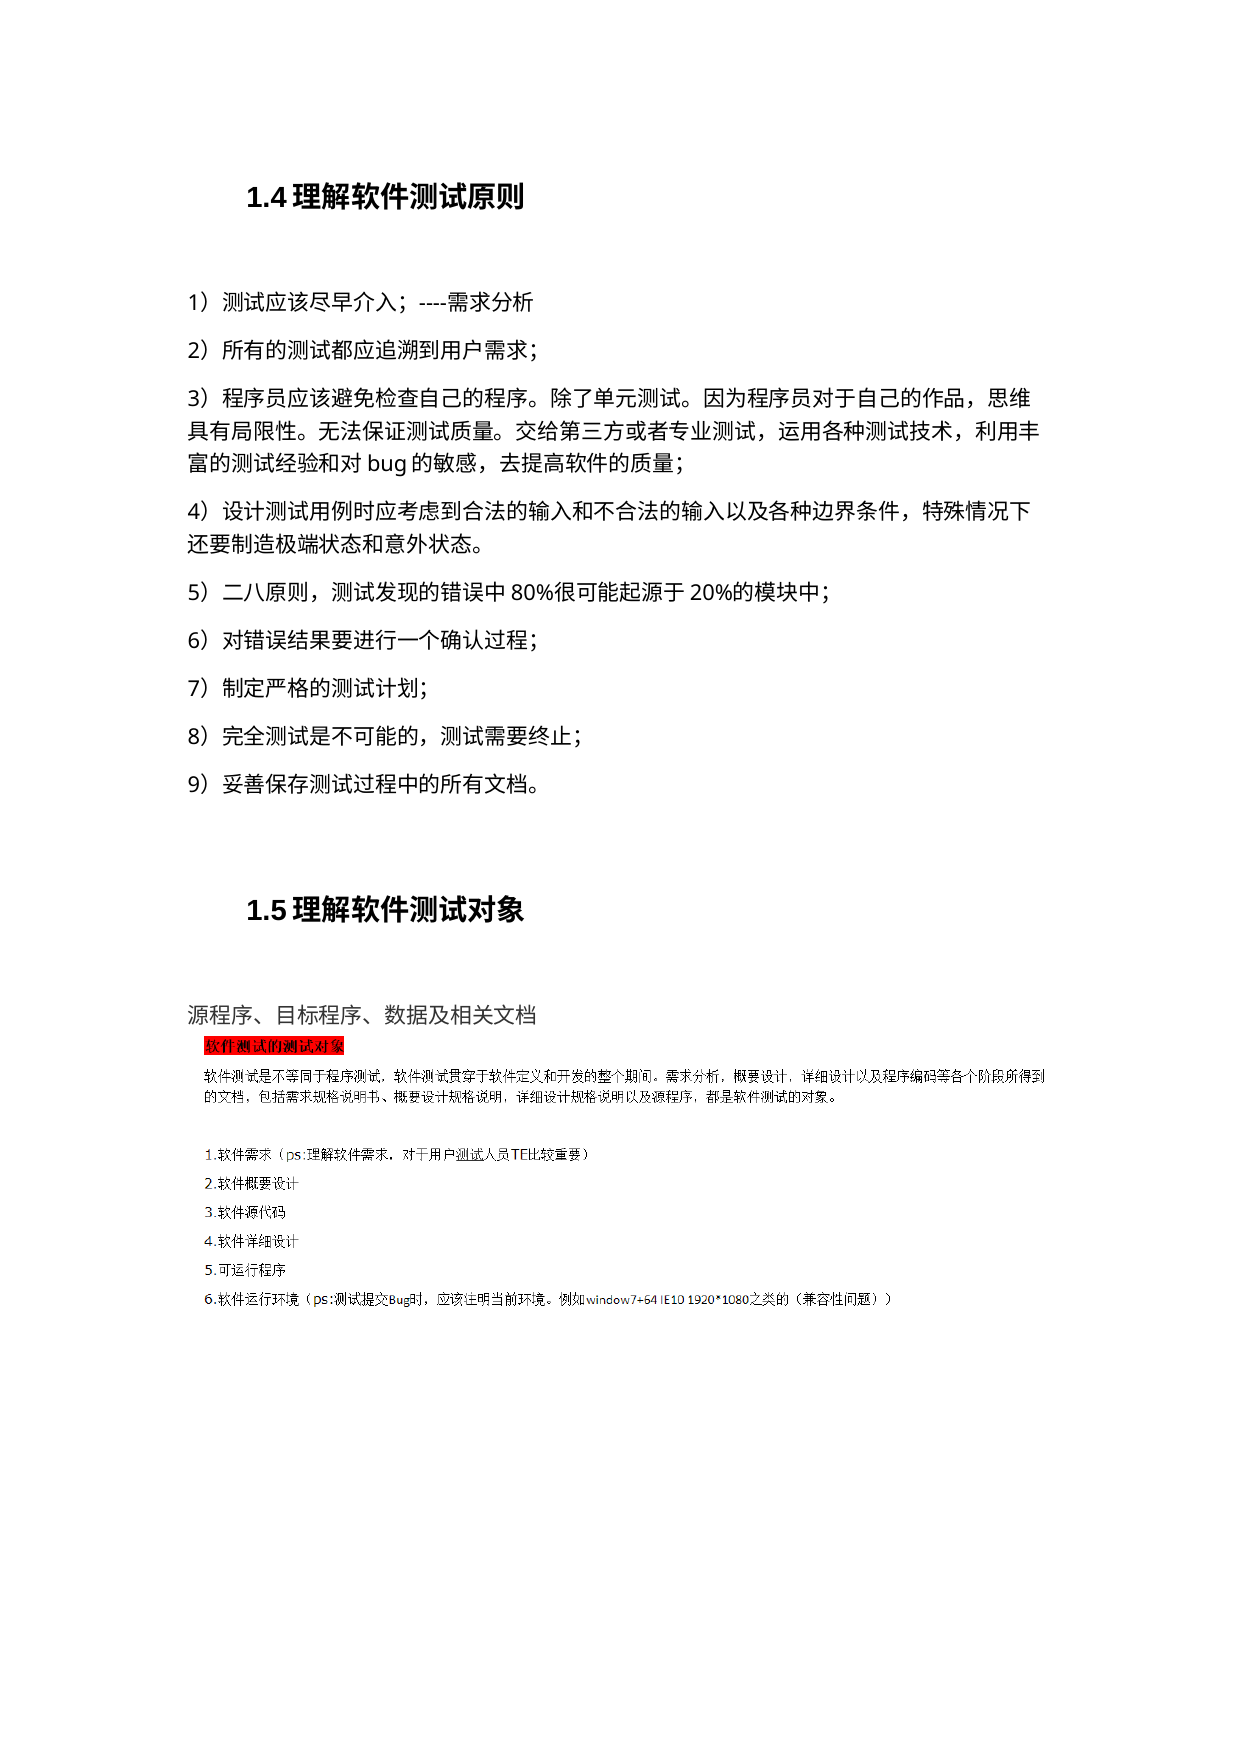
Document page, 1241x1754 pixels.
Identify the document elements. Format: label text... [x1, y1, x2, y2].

text 6）对错误结果要进行一个确认过程； [187, 623, 1053, 655]
subtitle 1.5理解软件测试对象 [187, 875, 1053, 940]
text 9）妥善保存测试过程中的所有文档。 [187, 767, 1053, 799]
text 3）程序员应该避免检查自己的程序。除了单元测试。因为程序员对于自己的作品，思维具有局限性。无法保证测试质量。交给第三方或者专业测试，运用各种测试技术，利用丰富的测试经验和对bug的敏感，去提高软件的质量； [187, 381, 1053, 478]
text 8）完全测试是不可能的，测试需要终止； [187, 719, 1053, 751]
text 2）所有的测试都应追溯到用户需求； [187, 333, 1053, 365]
text 源程序、目标程序、数据及相关文档 [187, 997, 1053, 1029]
text 4）设计测试用例时应考虑到合法的输入和不合法的输入以及各种边界条件，特殊情况下还要制造极端状态和意外状态。 [187, 494, 1053, 559]
text 1）测试应该尽早介入；----需求分析 [187, 284, 1053, 317]
text 7）制定严格的测试计划； [187, 671, 1053, 703]
subtitle 1.4理解软件测试原则 [187, 162, 1053, 227]
picture [187, 1029, 1053, 1313]
text 5）二八原则，测试发现的错误中80%很可能起源于20%的模块中； [187, 574, 1053, 607]
